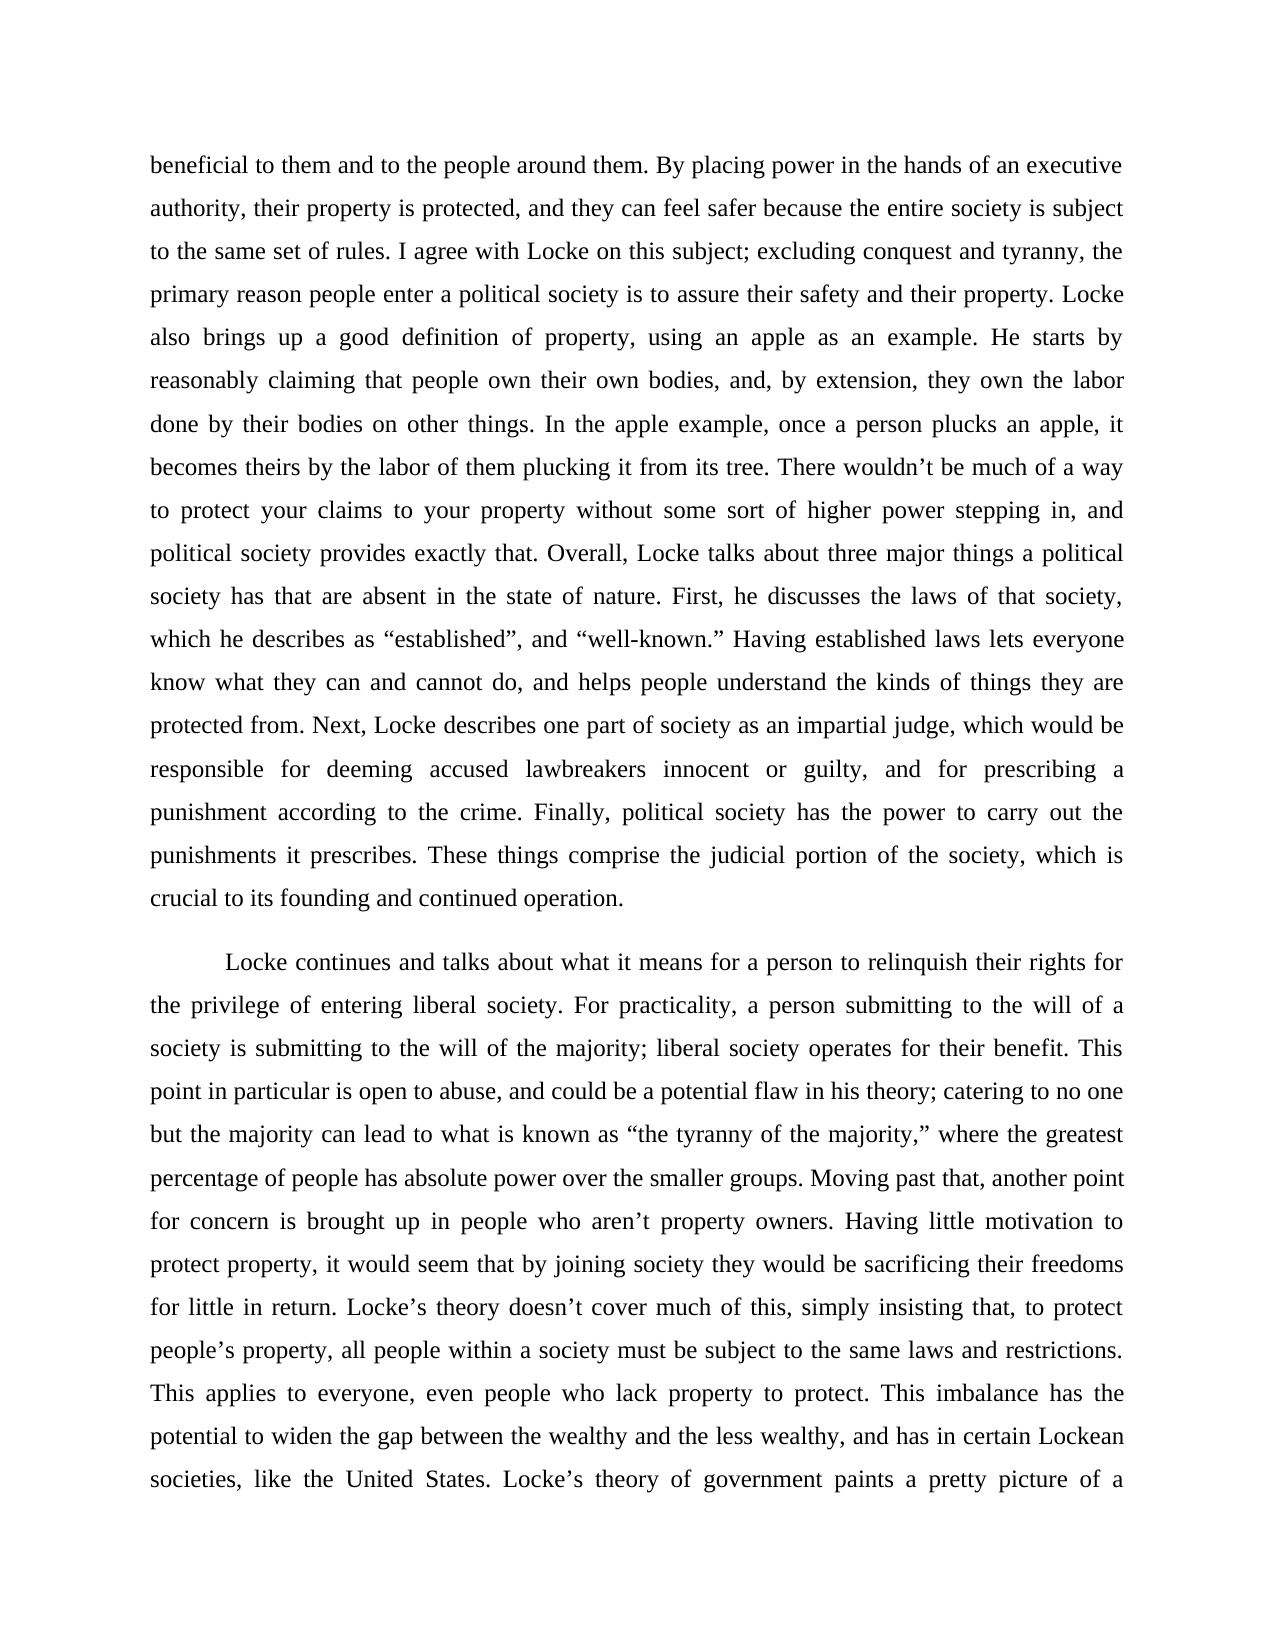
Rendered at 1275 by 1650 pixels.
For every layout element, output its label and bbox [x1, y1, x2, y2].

text [150, 947, 1125, 1493]
text [150, 150, 1125, 912]
